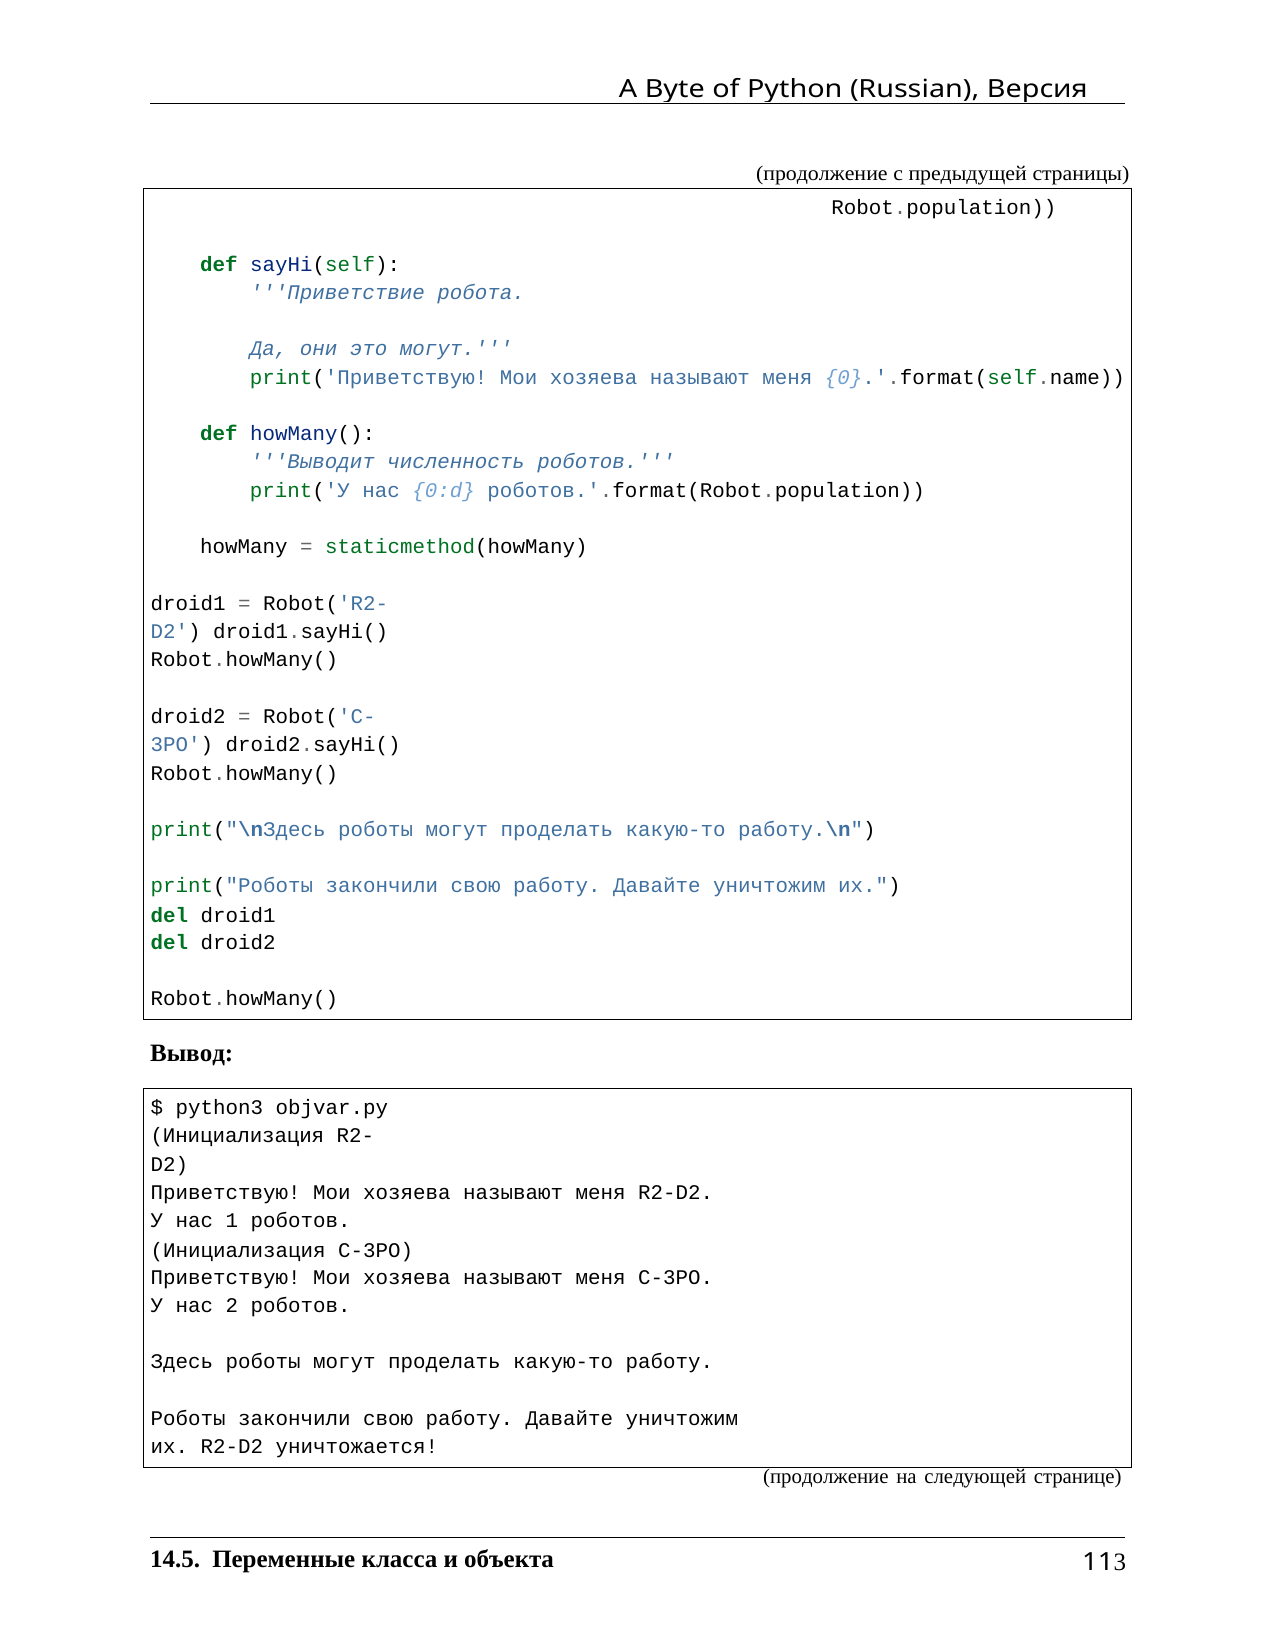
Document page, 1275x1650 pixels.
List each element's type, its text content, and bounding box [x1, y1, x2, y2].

text (продолжение на следующей странице) [763, 1464, 1144, 1488]
text (продолжение с предыдущей страницы) [756, 161, 1144, 185]
subtitle Вывод: [150, 1038, 1144, 1067]
